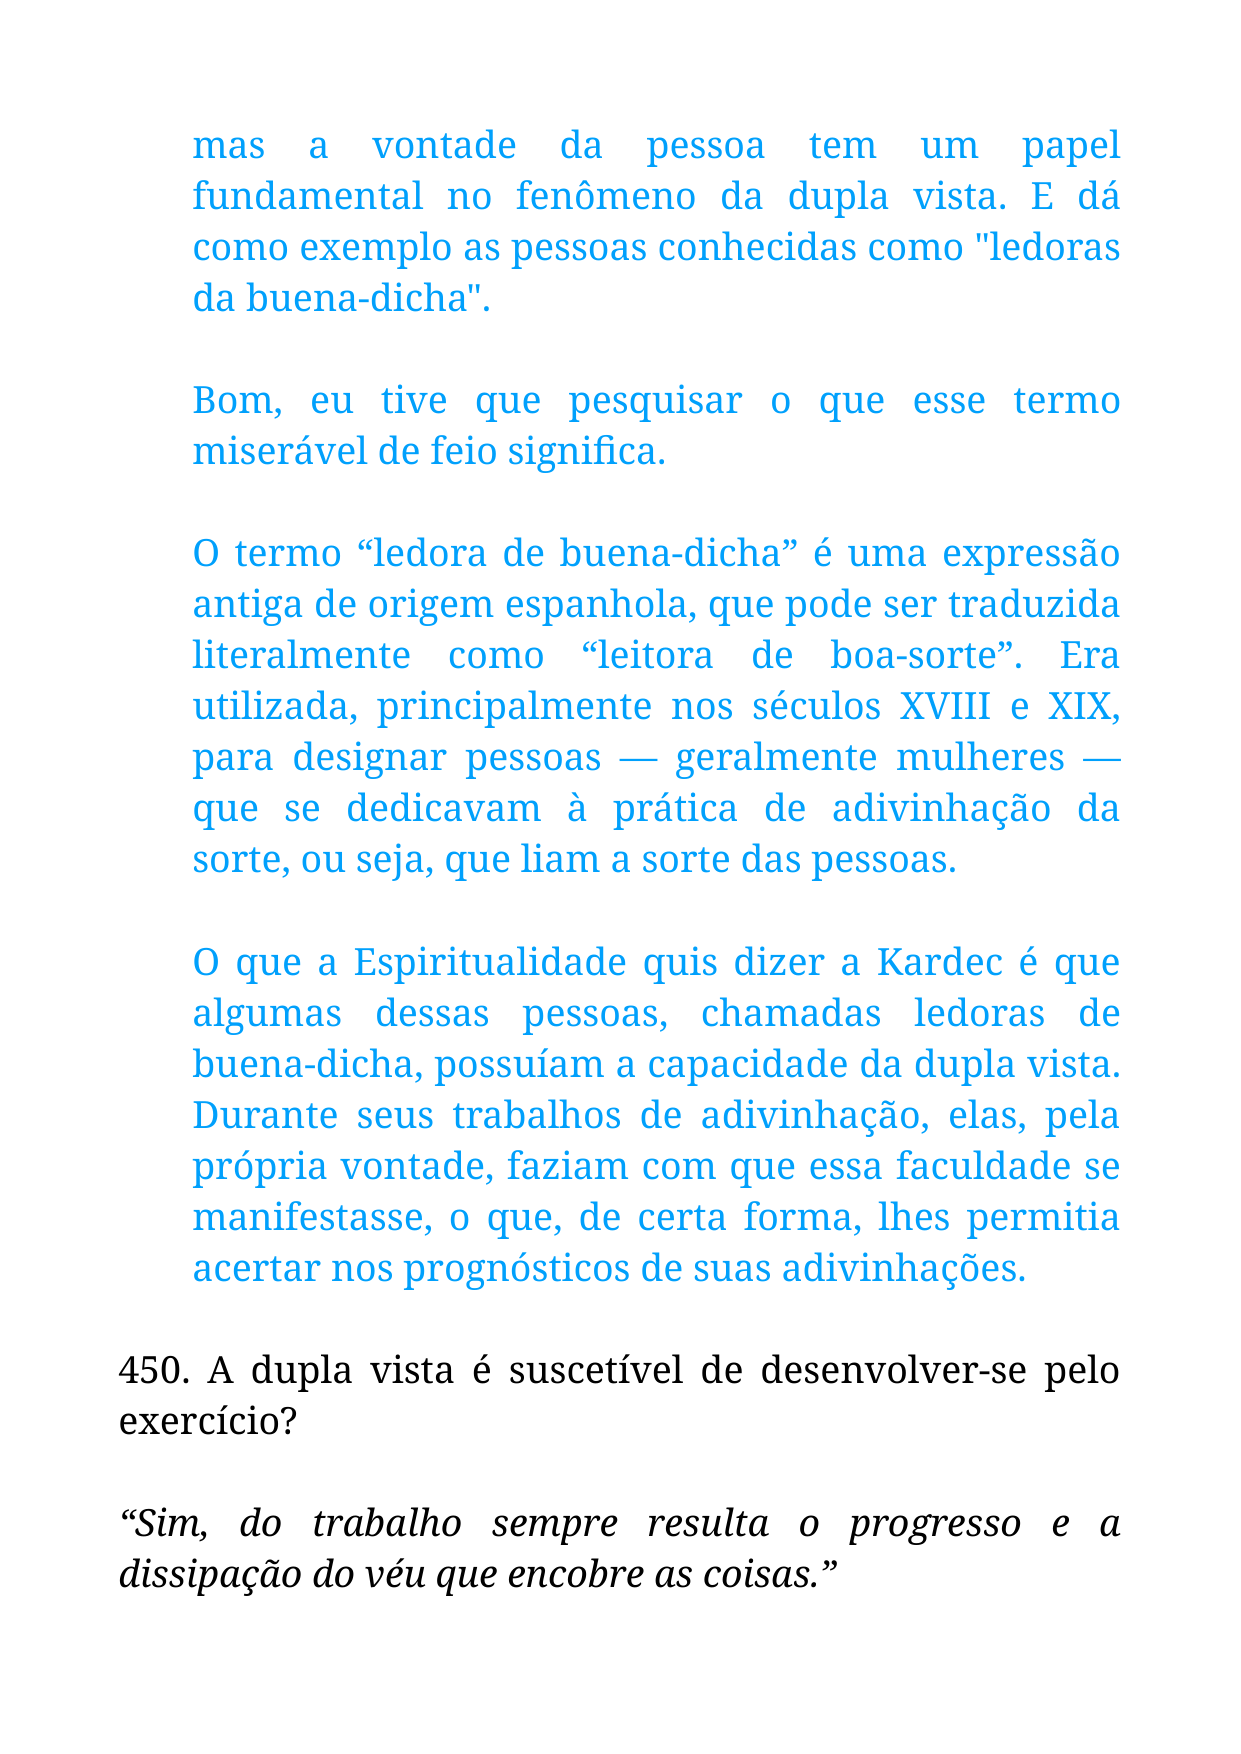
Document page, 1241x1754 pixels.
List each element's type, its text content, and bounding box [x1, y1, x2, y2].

text 450. A dupla vista é suscetível de desenvolver-se pelo exercício? [118, 1343, 1122, 1445]
text O que a Espiritualidade quis dizer a Kardec é que algumas dessas pessoas, chamadas ledoras de buena-dicha, possuíam a capacidade da dupla vista. Durante seus trabalhos de adivinhação, elas, pela própria vontade, faziam com que essa faculdade se manifestasse, o que, de certa forma, lhes permitia acertar nos prognósticos de suas adivinhações. [192, 935, 1122, 1292]
text Bom, eu tive que pesquisar o que esse termo miserável de feio significa. [192, 373, 1122, 475]
text “Sim, do trabalho sempre resulta o progresso e a dissipação do véu que encobre as coisas.” [118, 1496, 1122, 1598]
